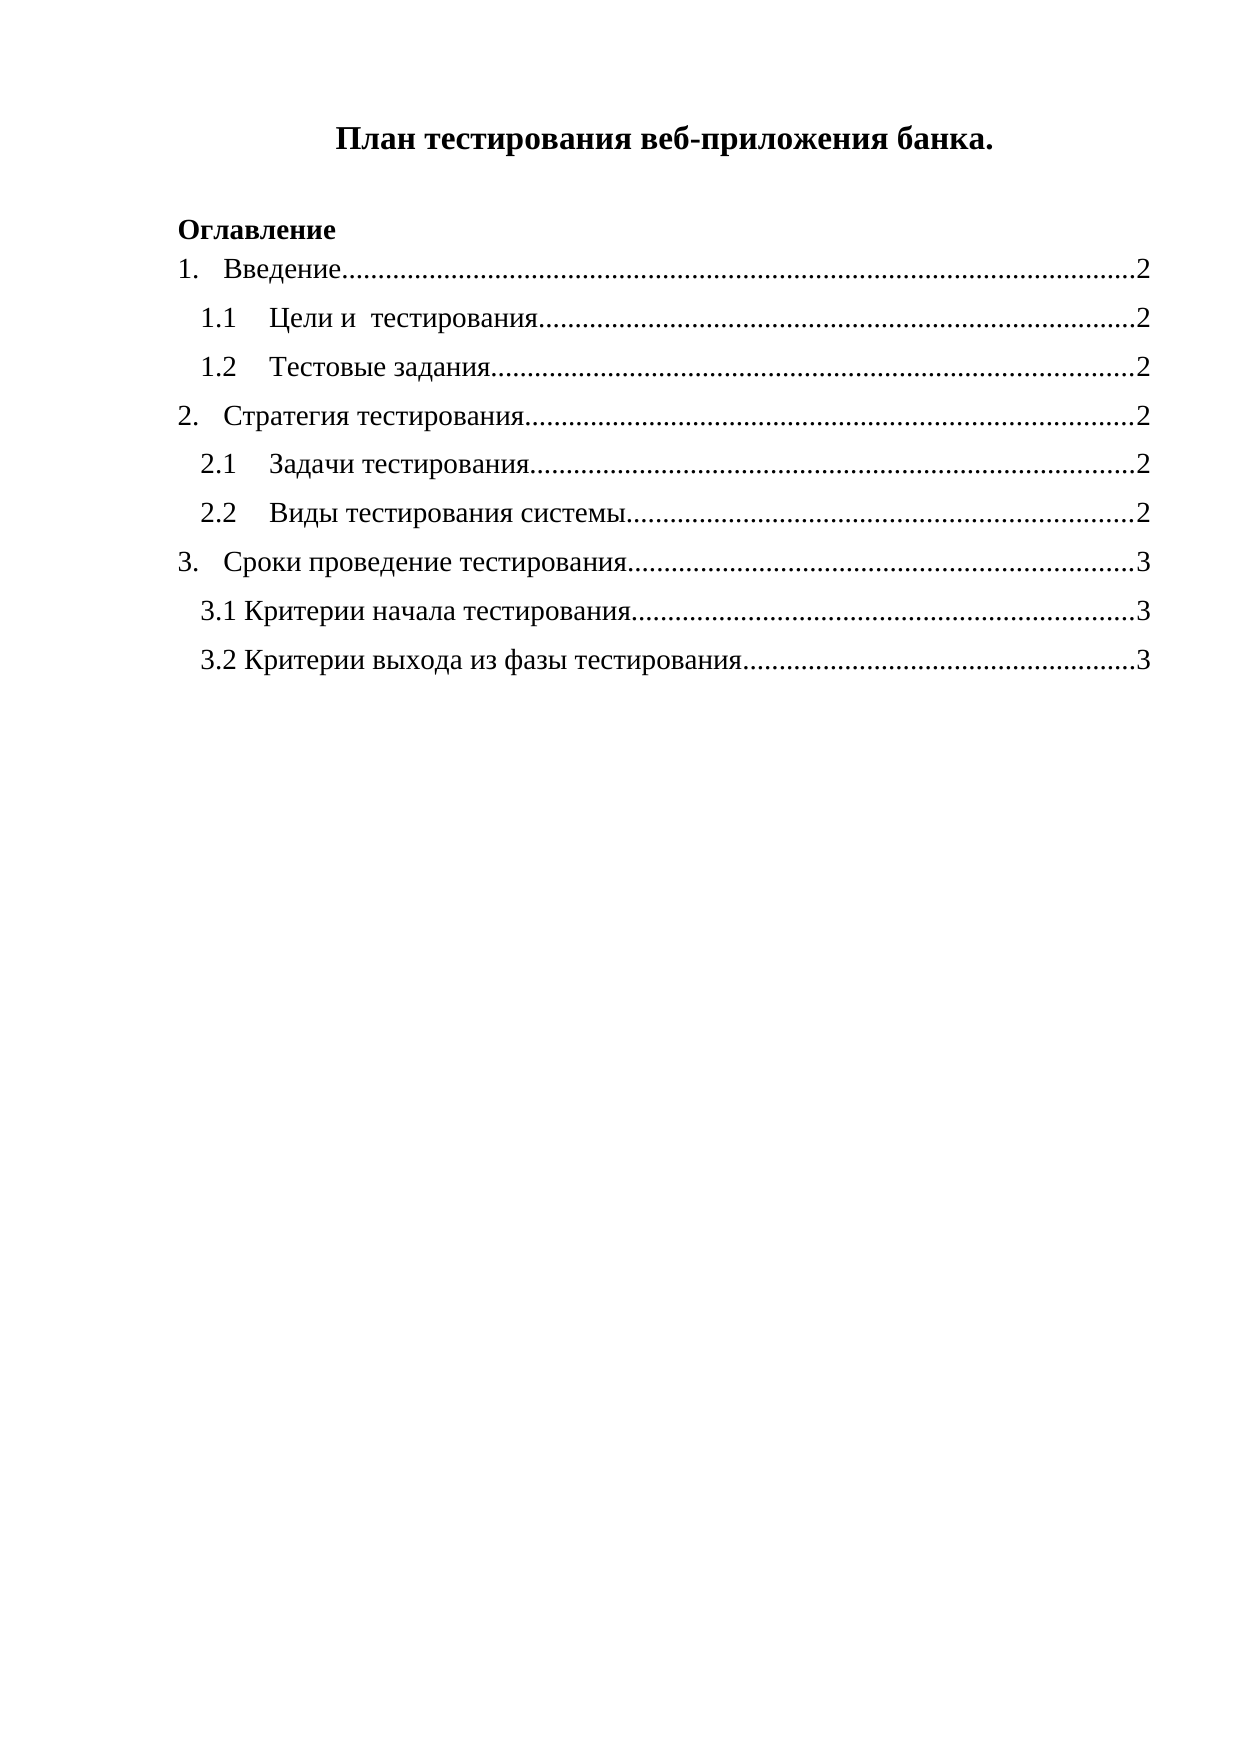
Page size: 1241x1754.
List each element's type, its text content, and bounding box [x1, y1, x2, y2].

text План тестирования веб-приложения банка. [177, 118, 1152, 156]
